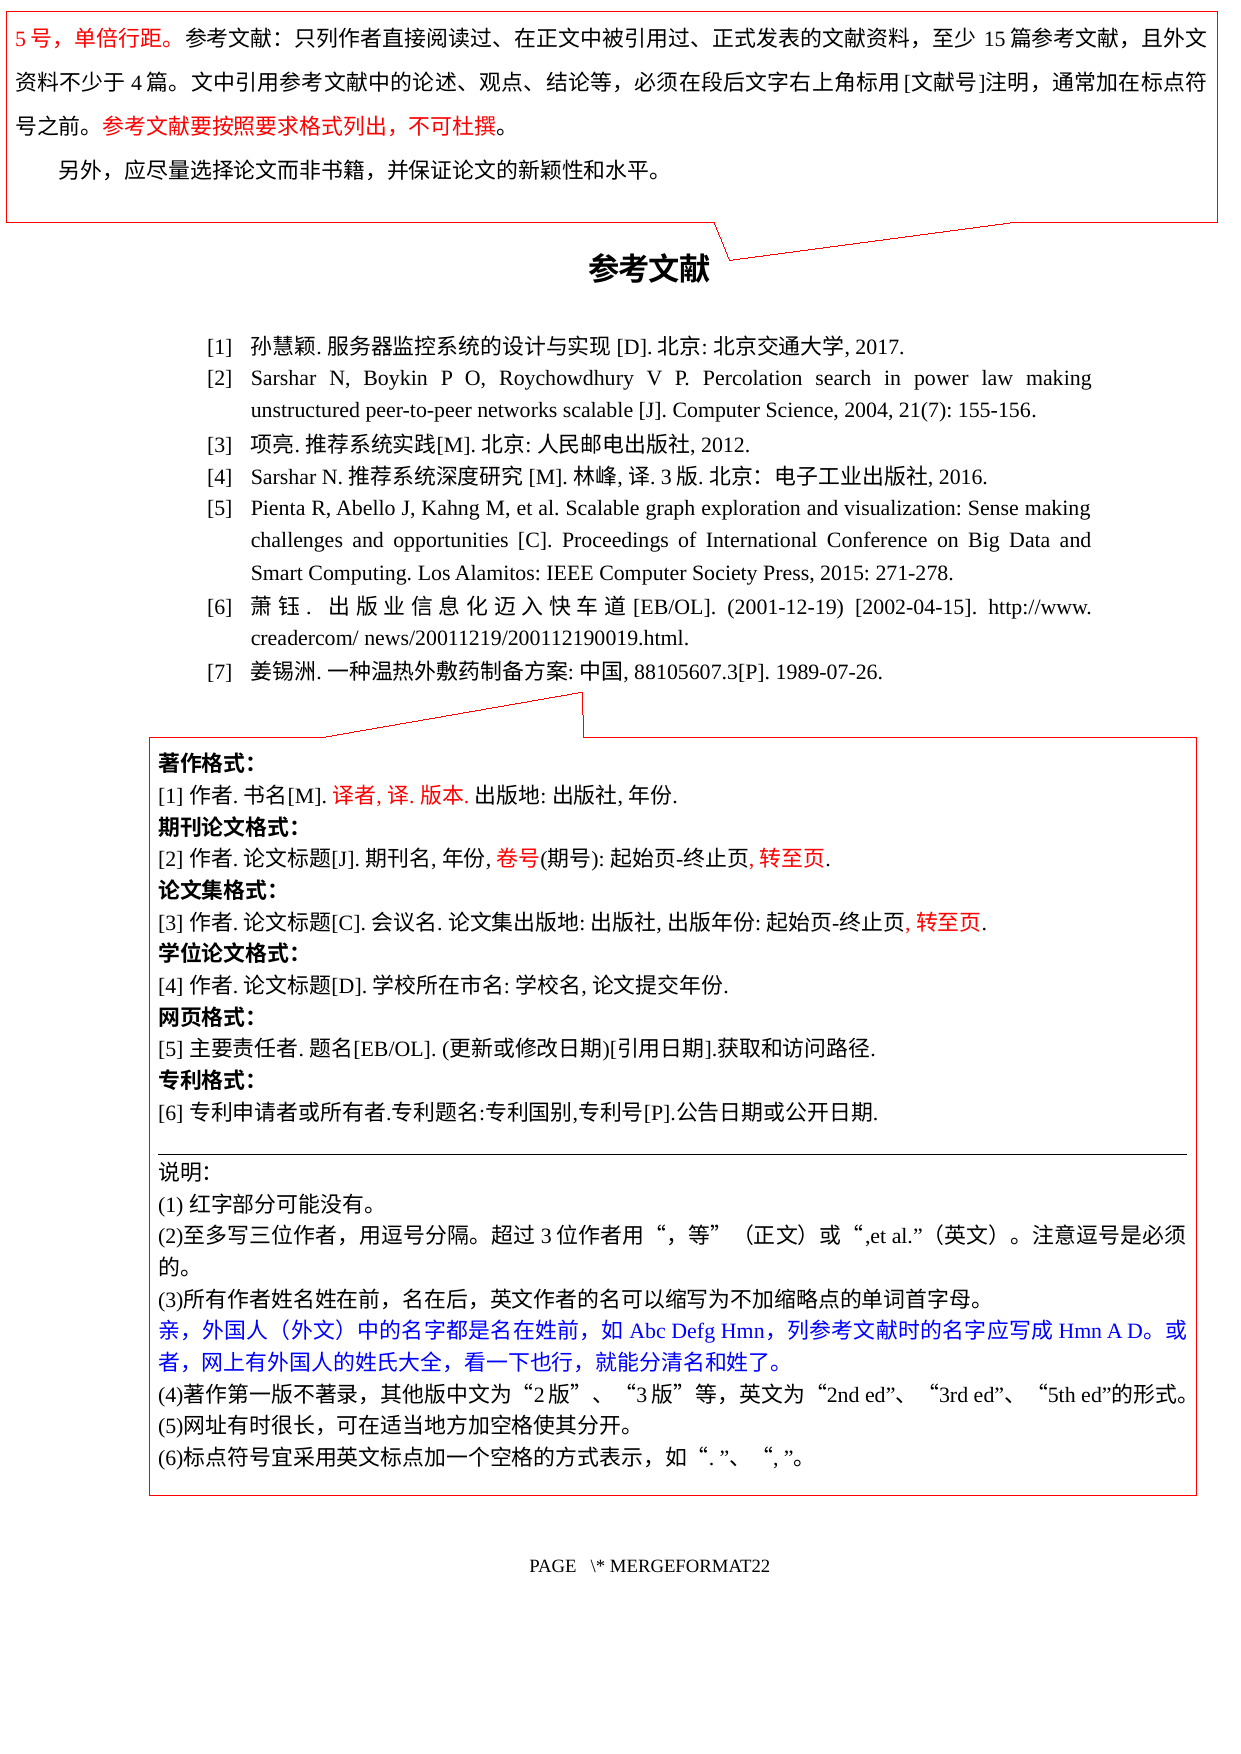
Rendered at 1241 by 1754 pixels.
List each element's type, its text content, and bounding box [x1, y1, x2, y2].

text 参考文献 [207, 234, 1092, 299]
list 孙慧颖. 服务器监控系统的设计与实现 [D]. 北京: 北京交通大学, 2017. [207, 329, 1092, 361]
list Sarshar N, Boykin P O, Roychowdhury V P. Percolation search in power law making unstructured peer-to-peer networks scalable [J]. Computer Science, 2004, 21(7): 155-156. [207, 361, 1092, 426]
list Pienta R, Abello J, Kahng M, et al. Scalable graph exploration and visualization: Sense making challenges and opportunities [C]. Proceedings of International Conference on Big Data and Smart Computing. Los Alamitos: IEEE Computer Society Press, 2015: 271-278. [207, 491, 1092, 589]
list 姜锡洲. 一种温热外敷药制备方案: 中国, 88105607.3[P]. 1989-07-26. [207, 654, 1092, 686]
list Sarshar N. 推荐系统深度研究 [M]. 林峰, 译. 3版. 北京：电子工业出版社, 2016. [207, 459, 1092, 491]
list 项亮. 推荐系统实践[M]. 北京: 人民邮电出版社, 2012. [207, 426, 1092, 459]
list 萧钰. 出版业信息化迈入快车道[EB/OL]. (2001-12-19) [2002-04-15]. http://www. creadercom/ news/20011219/200112190019.html. [207, 589, 1092, 654]
